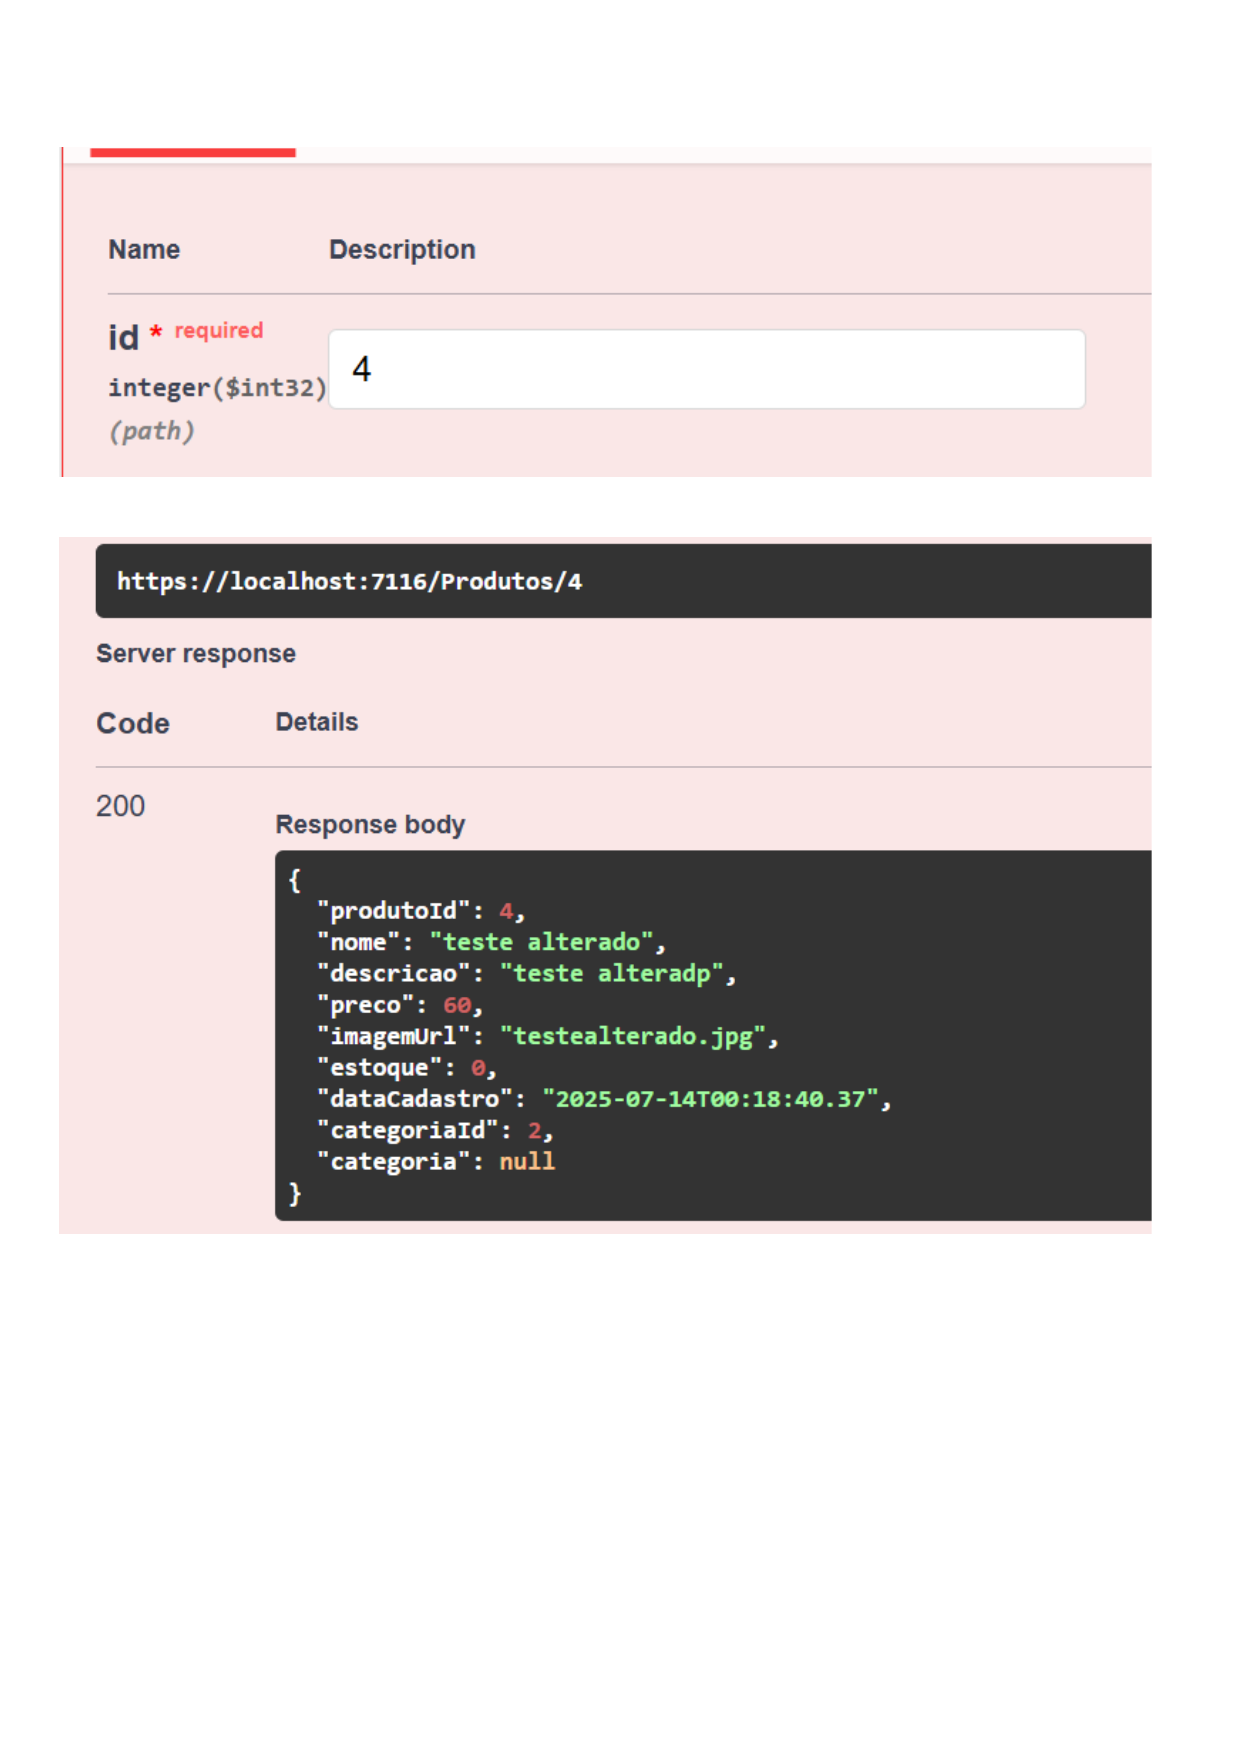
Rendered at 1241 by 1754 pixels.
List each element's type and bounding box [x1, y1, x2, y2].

picture [59, 537, 1152, 1234]
picture [59, 147, 1152, 477]
